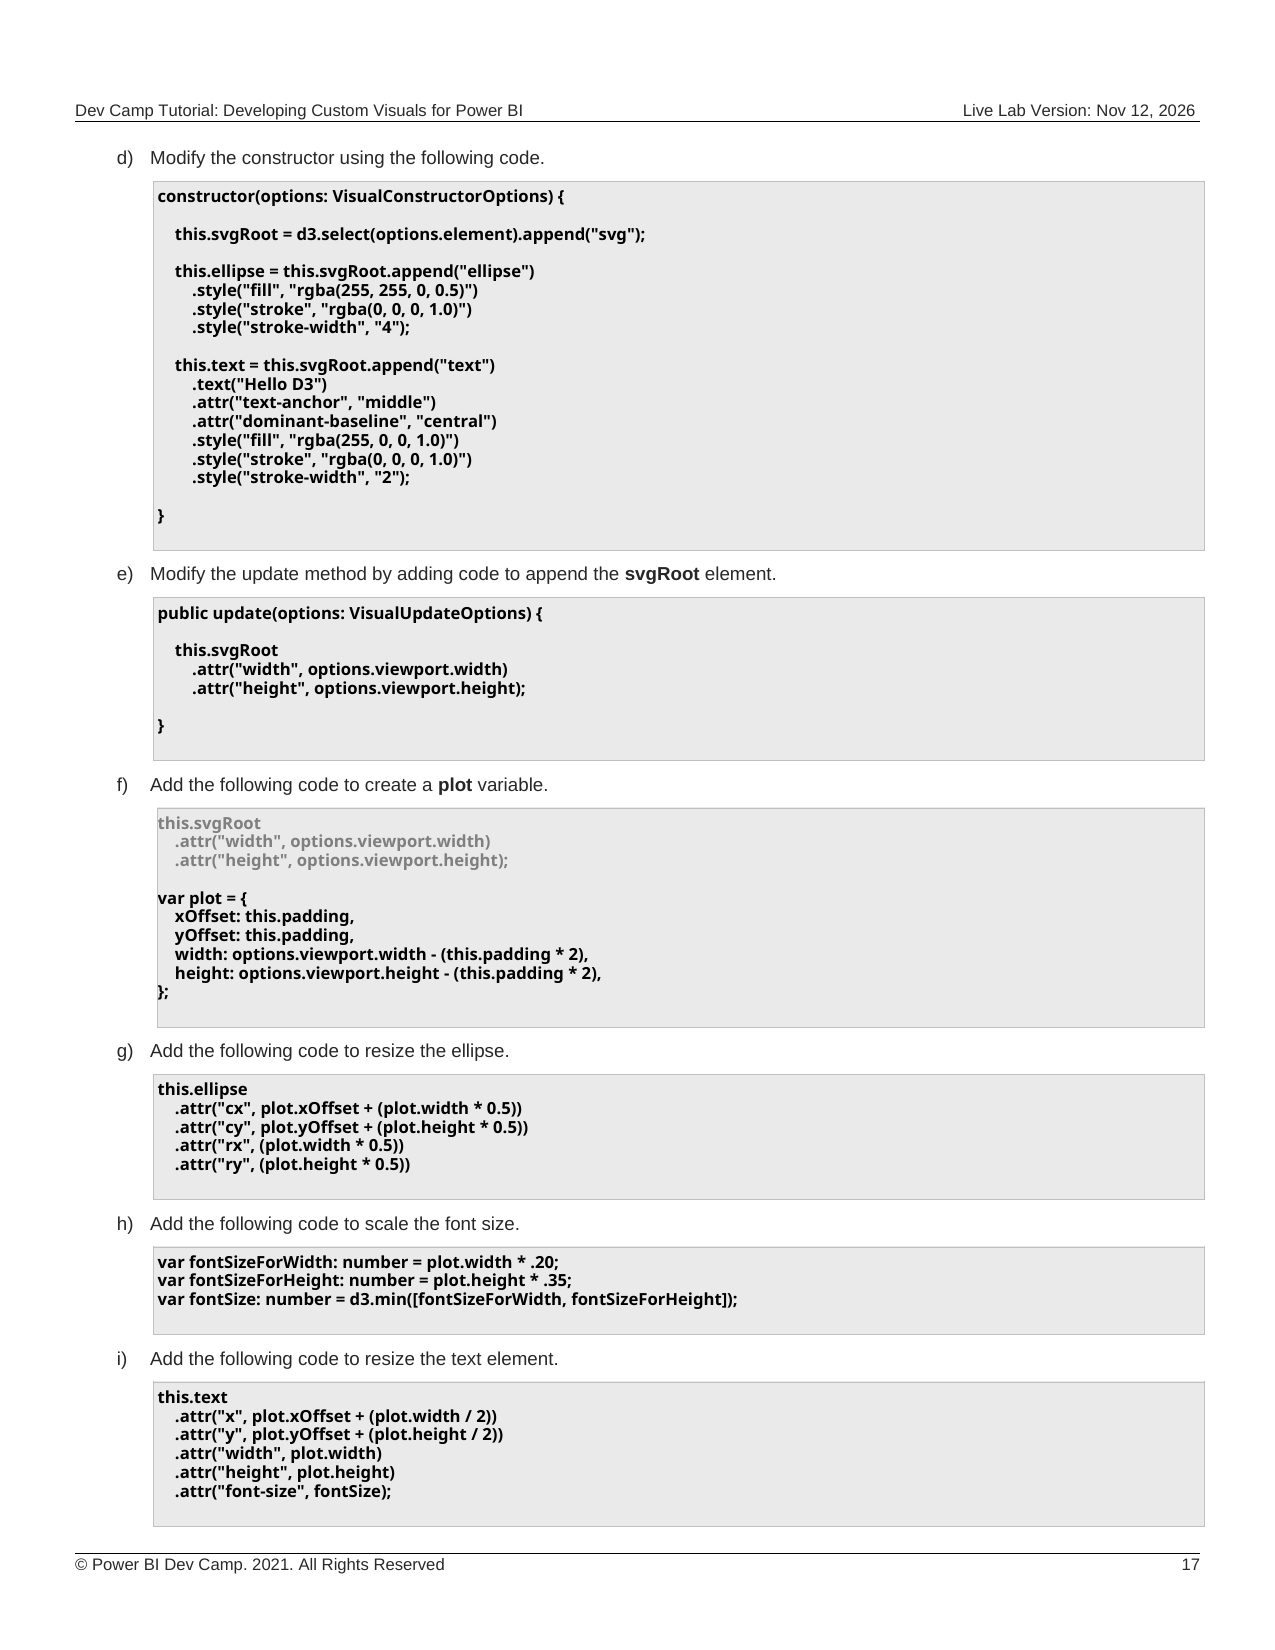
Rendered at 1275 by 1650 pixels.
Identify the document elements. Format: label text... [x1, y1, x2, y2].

text width: options.viewport.width - (this.padding * 2), [158, 939, 1204, 957]
text this.text = this.svgRoot.append("text") [154, 350, 1204, 368]
text height: options.viewport.height - (this.padding * 2), [158, 957, 1204, 976]
text this.text [154, 1383, 1204, 1400]
list Add the following code to resize the ellipse. [117, 1040, 1200, 1061]
text .attr("x", plot.xOffset + (plot.width / 2)) [154, 1400, 1204, 1419]
list Add the following code to scale the font size. [117, 1212, 1200, 1234]
text public update(options: VisualUpdateOptions) { [154, 598, 1204, 616]
text .attr("height", options.viewport.height); [154, 672, 1204, 691]
list Modify the constructor using the following code. [117, 147, 1200, 168]
list Add the following code to create a plot variable. [117, 773, 1200, 795]
text .attr("text-anchor", "middle") [154, 387, 1204, 406]
text .attr("cy", plot.yOffset + (plot.height * 0.5)) [154, 1111, 1204, 1130]
text this.svgRoot [154, 635, 1204, 653]
text .style("stroke", "rgba(0, 0, 0, 1.0)") [154, 443, 1204, 462]
text }; [158, 976, 1204, 995]
text } [154, 500, 1204, 518]
text var plot = { [158, 882, 1204, 901]
text .attr("y", plot.yOffset + (plot.height / 2)) [154, 1419, 1204, 1438]
text .attr("width", options.viewport.width) [158, 826, 1204, 845]
text .attr("rx", (plot.width * 0.5)) [154, 1130, 1204, 1149]
text .style("stroke", "rgba(0, 0, 0, 1.0)") [154, 293, 1204, 312]
text this.svgRoot [158, 809, 1204, 826]
text .attr("height", options.viewport.height); [158, 845, 1204, 864]
text .attr("width", options.viewport.width) [154, 653, 1204, 672]
text .attr("ry", (plot.height * 0.5)) [154, 1149, 1204, 1167]
text xOffset: this.padding, [158, 901, 1204, 920]
text var fontSizeForHeight: number = plot.height * .35; [154, 1265, 1204, 1284]
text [154, 182, 1204, 200]
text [154, 218, 1204, 237]
text } [154, 710, 1204, 728]
text .style("stroke-width", "2"); [154, 462, 1204, 481]
text .attr("font-size", fontSize); [154, 1475, 1204, 1494]
text .attr("height", plot.height) [154, 1456, 1204, 1475]
list Modify the update method by adding code to append the svgRoot element. [117, 563, 1200, 585]
text .text("Hello D3") [154, 368, 1204, 387]
text .style("fill", "rgba(255, 255, 0, 0.5)") [154, 275, 1204, 293]
text this.ellipse = this.svgRoot.append("ellipse") [154, 256, 1204, 275]
list Add the following code to resize the text element. [117, 1347, 1200, 1369]
text .attr("width", plot.width) [154, 1438, 1204, 1456]
text yOffset: this.padding, [158, 920, 1204, 939]
text .style("stroke-width", "4"); [154, 312, 1204, 331]
text var fontSizeForWidth: number = plot.width * .20; [154, 1248, 1204, 1265]
text this.ellipse [154, 1075, 1204, 1092]
text .style("fill", "rgba(255, 0, 0, 1.0)") [154, 425, 1204, 443]
text .attr("dominant-baseline", "central") [154, 406, 1204, 425]
text var fontSize: number = d3.min([fontSizeForWidth, fontSizeForHeight]); [154, 1284, 1204, 1303]
text .attr("cx", plot.xOffset + (plot.width * 0.5)) [154, 1092, 1204, 1111]
